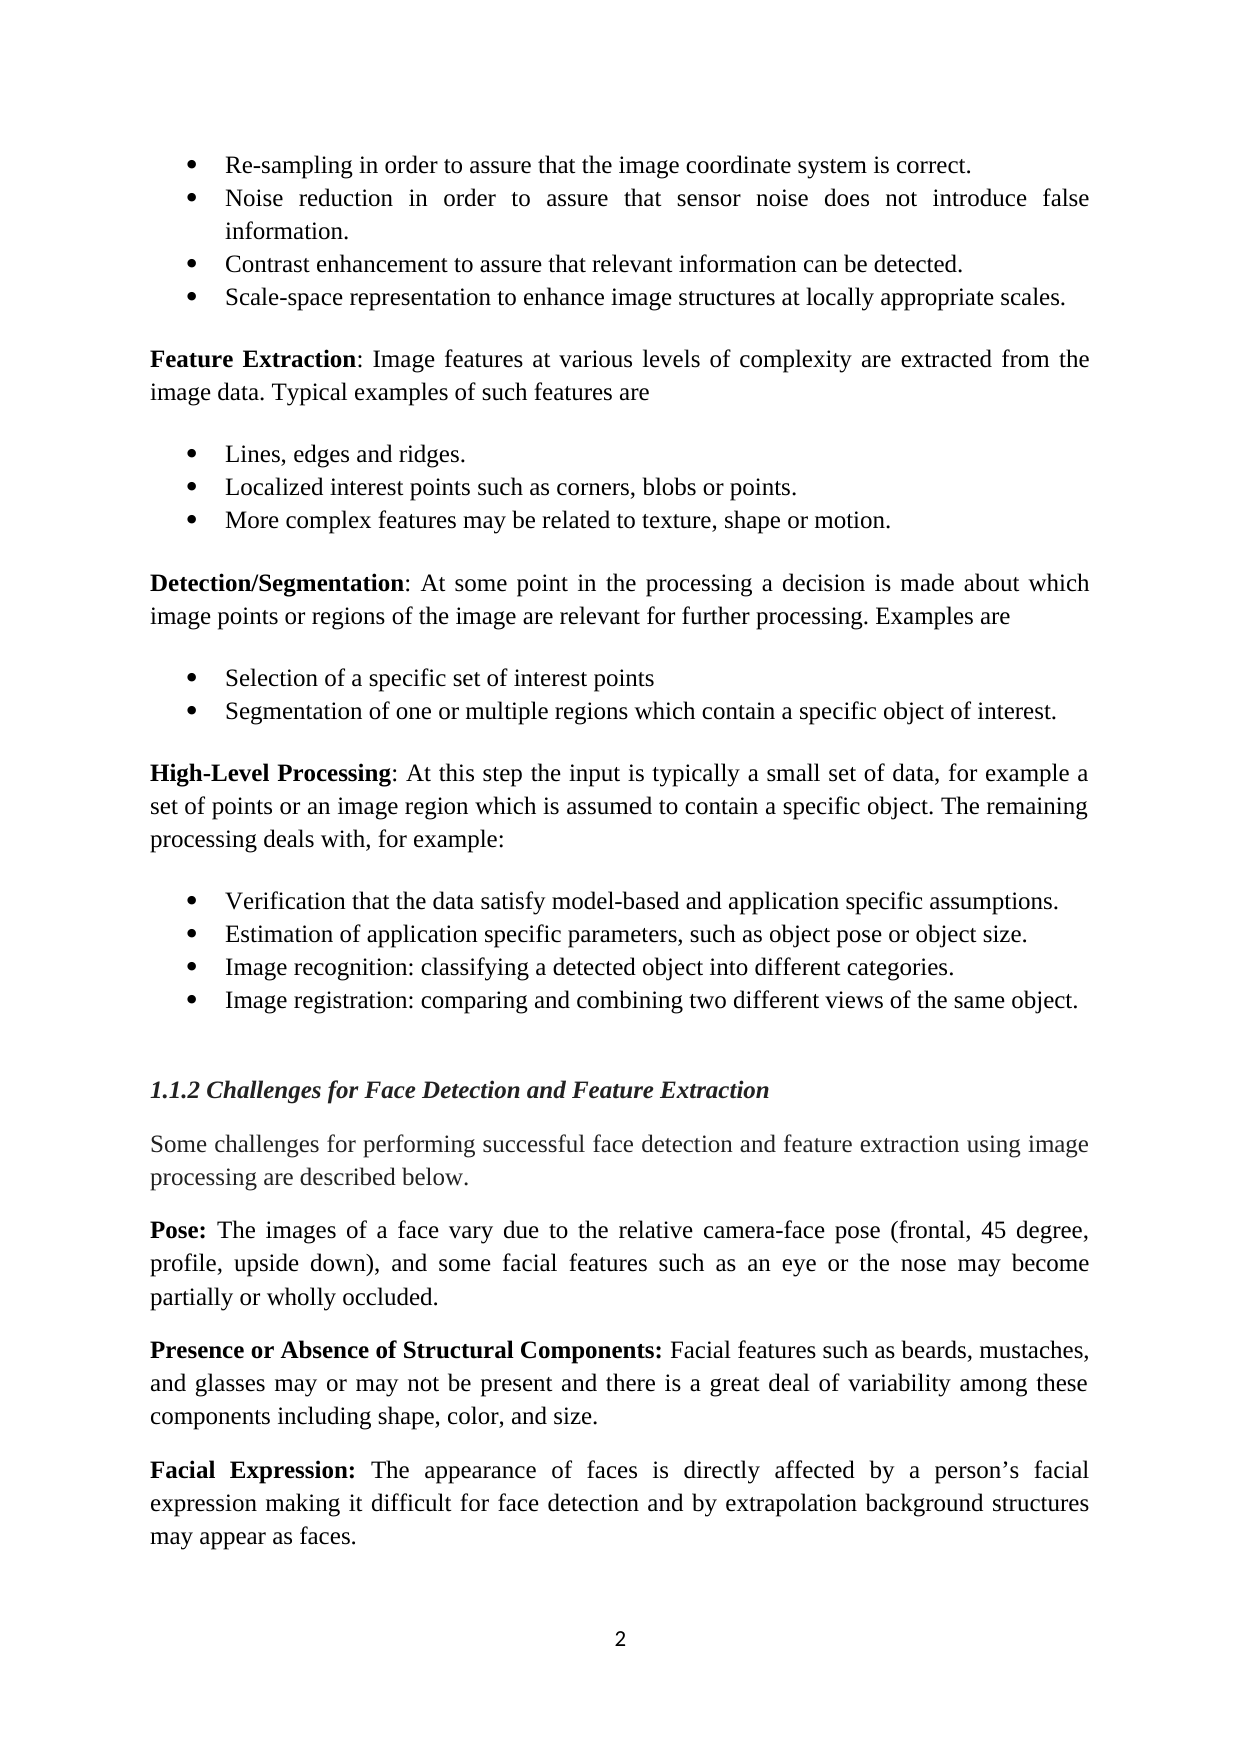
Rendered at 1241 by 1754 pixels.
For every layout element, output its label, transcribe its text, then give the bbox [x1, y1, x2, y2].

list Image recognition: classifying a detected object into different categories. [187, 952, 1090, 981]
list Image registration: comparing and combining two different views of the same object. [187, 985, 1090, 1014]
text 1.1.2 Challenges for Face Detection and Feature Extraction [150, 1075, 1090, 1103]
text Facial Expression: The appearance of faces is directly affected by a person’s facial expression making it difficult for face detection and by extrapolation background structures may appear as faces. [150, 1455, 1090, 1550]
text Pose: The images of a face vary due to the relative camera-face pose (frontal, 45 degree, profile, upside down), and some facial features such as an eye or the nose may become partially or wholly occluded. [150, 1216, 1090, 1310]
list Re-sampling in order to assure that the image coordinate system is correct. [187, 150, 1090, 179]
list Scale-space representation to enhance image structures at locally appropriate scales. [187, 282, 1090, 311]
text Feature Extraction: Image features at various levels of complexity are extracted from the image data. Typical examples of such features are [150, 344, 1090, 406]
list Segmentation of one or multiple regions which contain a specific object of interest. [187, 696, 1090, 725]
list Selection of a specific set of interest points [187, 663, 1090, 692]
list More complex features may be related to texture, shape or motion. [187, 506, 1090, 534]
list Noise reduction in order to assure that sensor noise does not introduce false information. [187, 183, 1090, 245]
text Presence or Absence of Structural Components: Facial features such as beards, mustaches, and glasses may or may not be present and there is a great deal of variability among these components including shape, color, and size. [150, 1335, 1090, 1430]
list Verification that the data satisfy model-based and application specific assumptions. [187, 886, 1090, 915]
text High-Level Processing: At this step the input is typically a small set of data, for example a set of points or an image region which is assumed to contain a specific object. The remaining processing deals with, for example: [150, 758, 1090, 853]
list Contrast enhancement to assure that relevant information can be detected. [187, 249, 1090, 278]
text Some challenges for performing successful face detection and feature extraction using image processing are described below. [150, 1129, 1090, 1190]
list Estimation of application specific parameters, such as object pose or object size. [187, 919, 1090, 948]
list Lines, edges and ridges. [187, 439, 1090, 468]
text Detection/Segmentation: At some point in the processing a decision is made about which image points or regions of the image are relevant for further processing. Examples are [150, 568, 1090, 629]
list Localized interest points such as corners, blobs or points. [187, 472, 1090, 501]
